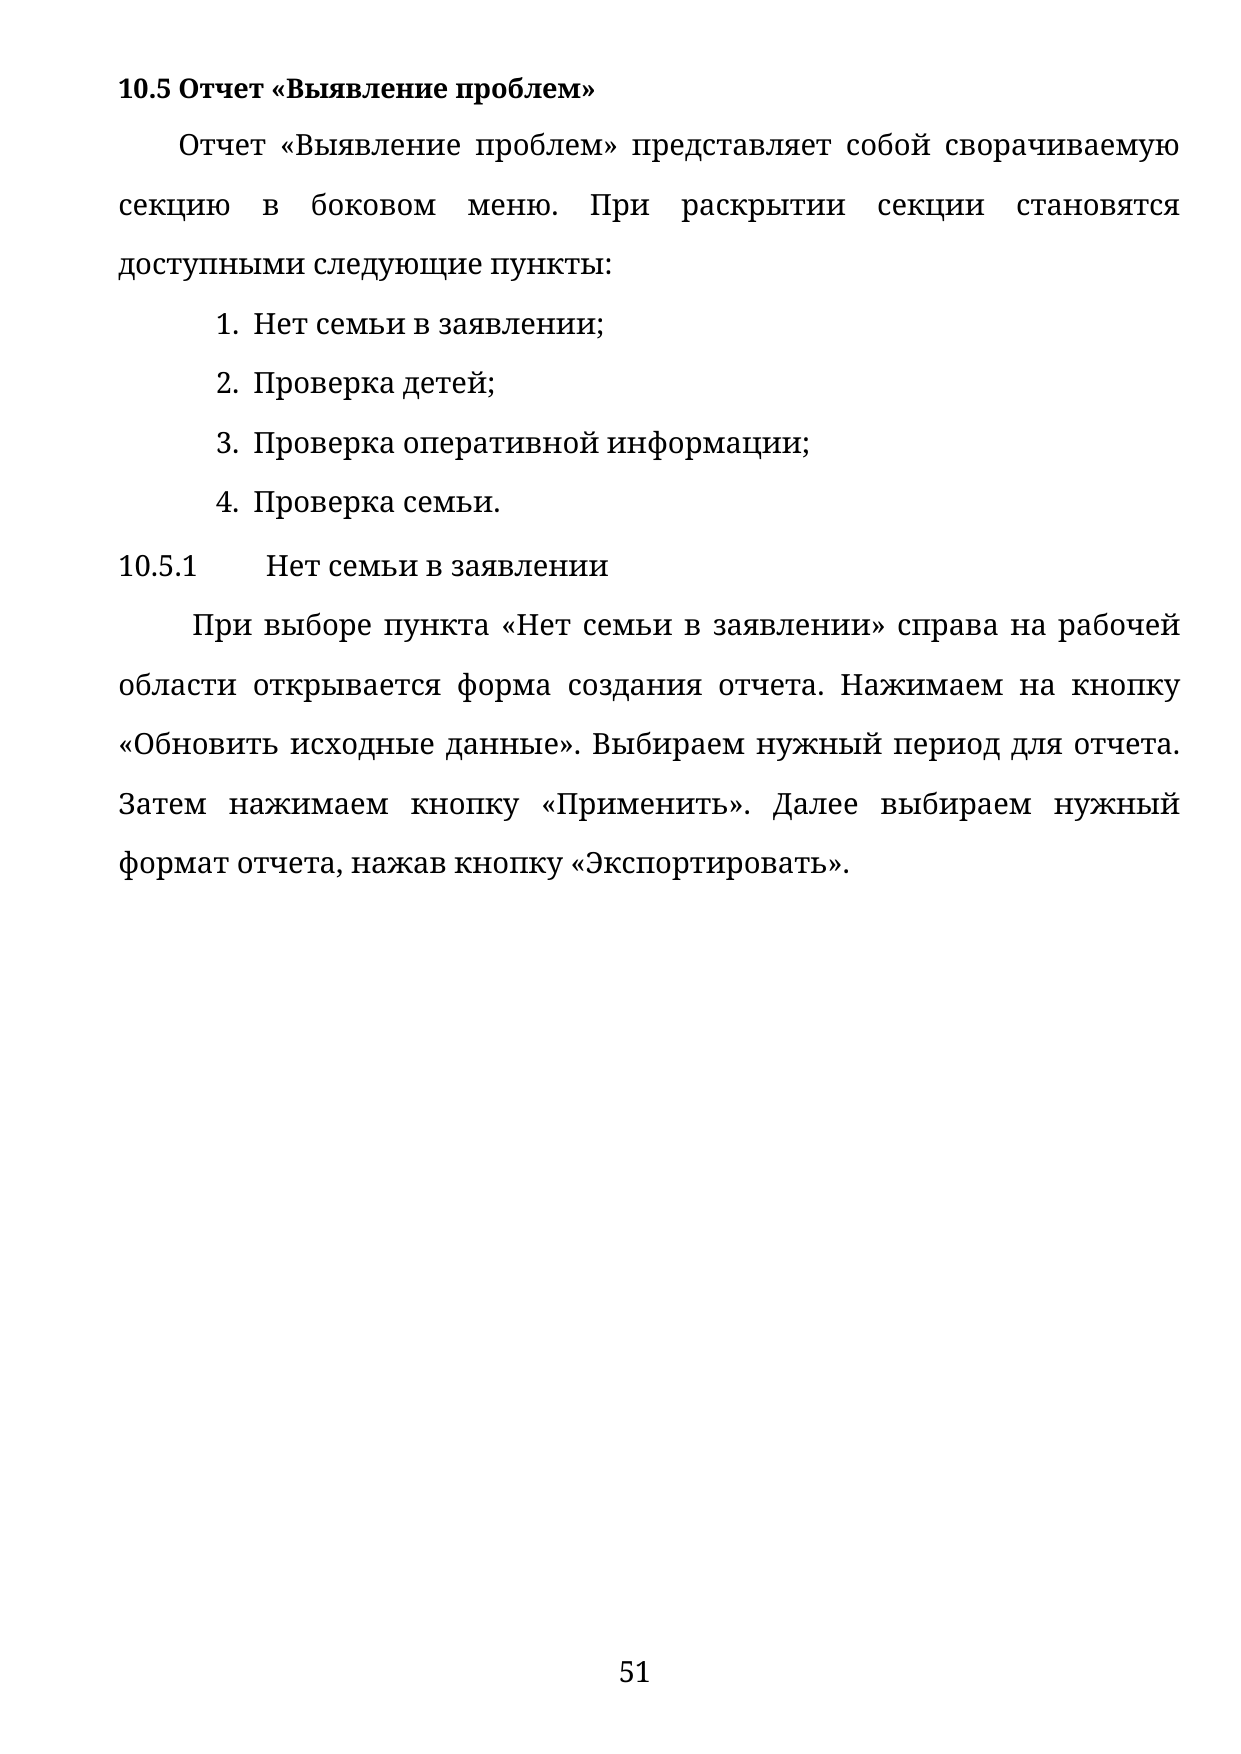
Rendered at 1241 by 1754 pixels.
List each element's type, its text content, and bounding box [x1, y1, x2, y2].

list Проверка семьи. [216, 481, 1181, 521]
subtitle Отчет «Выявление проблем» [118, 69, 1181, 106]
list Проверка детей; [216, 362, 1181, 402]
text При выборе пункта «Нет семьи в заявлении» справа на рабочей области открывается форма создания отчета. Нажимаем на кнопку «Обновить исходные данные». Выбираем нужный период для отчета. Затем нажимаем кнопку «Применить». Далее выбираем нужный формат отчета, нажав кнопку «Экспортировать». [118, 604, 1181, 882]
subtitle Нет семьи в заявлении [118, 545, 1181, 585]
text Отчет «Выявление проблем» представляет собой сворачиваемую секцию в боковом меню. При раскрытии секции становятся доступными следующие пункты: [118, 124, 1181, 283]
list Проверка оперативной информации; [216, 422, 1181, 462]
list Нет семьи в заявлении; [216, 303, 1181, 343]
